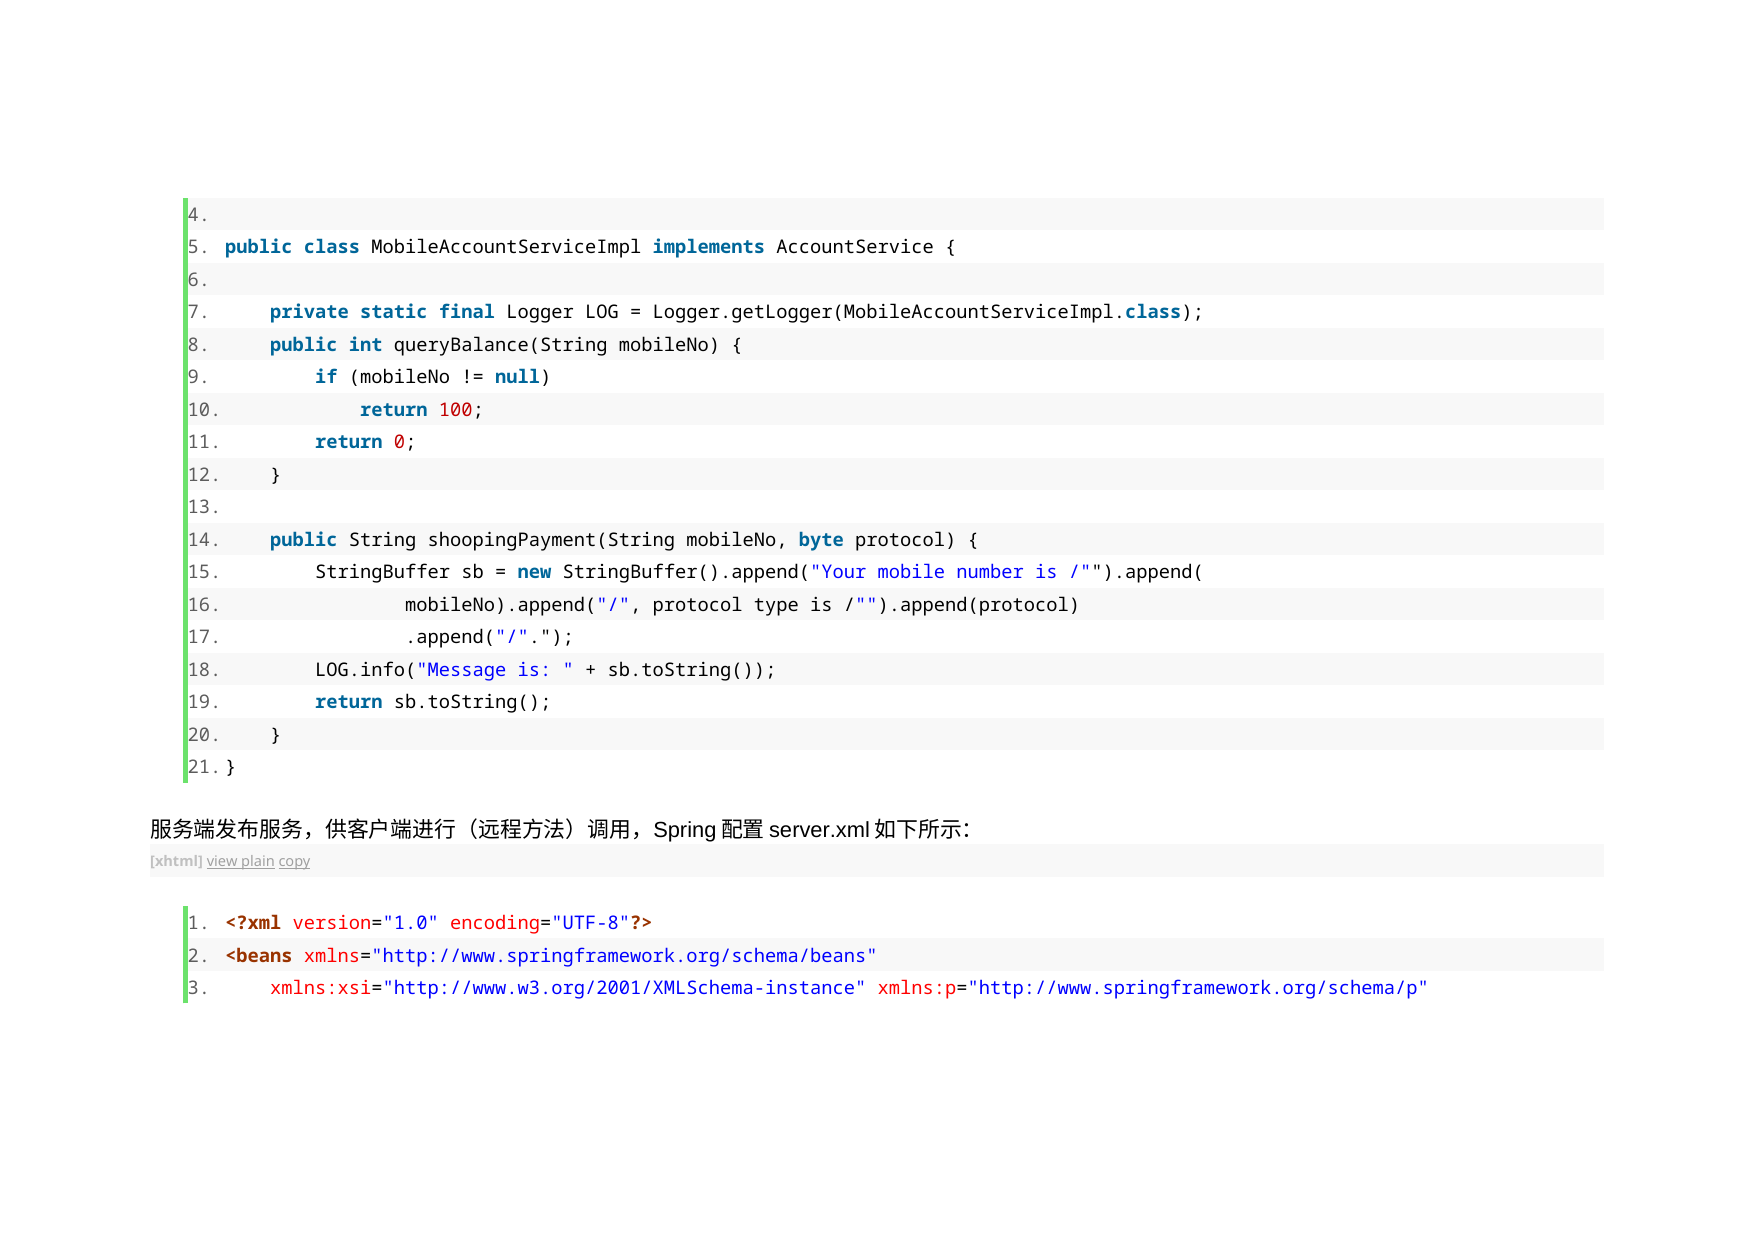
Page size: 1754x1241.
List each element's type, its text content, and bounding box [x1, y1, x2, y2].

list public int queryBalance(String mobileNo) { [188, 328, 1604, 360]
list <?xml version="1.0" encoding="UTF-8"?> [188, 906, 1604, 938]
list xmlns:xsi="http://www.w3.org/2001/XMLSchema-instance" xmlns:p="http://www.springframework.org/schema/p" [188, 971, 1604, 1003]
list <beans xmlns="http://www.springframework.org/schema/beans" [188, 938, 1604, 971]
list return 100; [188, 393, 1604, 425]
list } [188, 718, 1604, 750]
list private static final Logger LOG = Logger.getLogger(MobileAccountServiceImpl.class); [188, 295, 1604, 328]
text [xhtml] view plain copy [150, 844, 1604, 877]
list public String shoopingPayment(String mobileNo, byte protocol) { [188, 523, 1604, 555]
list LOG.info("Message is: " + sb.toString()); [188, 653, 1604, 685]
list return 0; [188, 425, 1604, 458]
list return sb.toString(); [188, 685, 1604, 718]
list StringBuffer sb = new StringBuffer().append("Your mobile number is /"").append( [188, 555, 1604, 588]
list if (mobileNo != null) [188, 360, 1604, 393]
list } [188, 458, 1604, 490]
list } [188, 750, 1604, 783]
text 服务端发布服务，供客户端进行（远程方法）调用，Spring配置server.xml如下所示： [150, 812, 1604, 844]
list .append("/"."); [188, 620, 1604, 653]
list mobileNo).append("/", protocol type is /"").append(protocol) [188, 588, 1604, 620]
list public class MobileAccountServiceImpl implements AccountService { [188, 230, 1604, 263]
